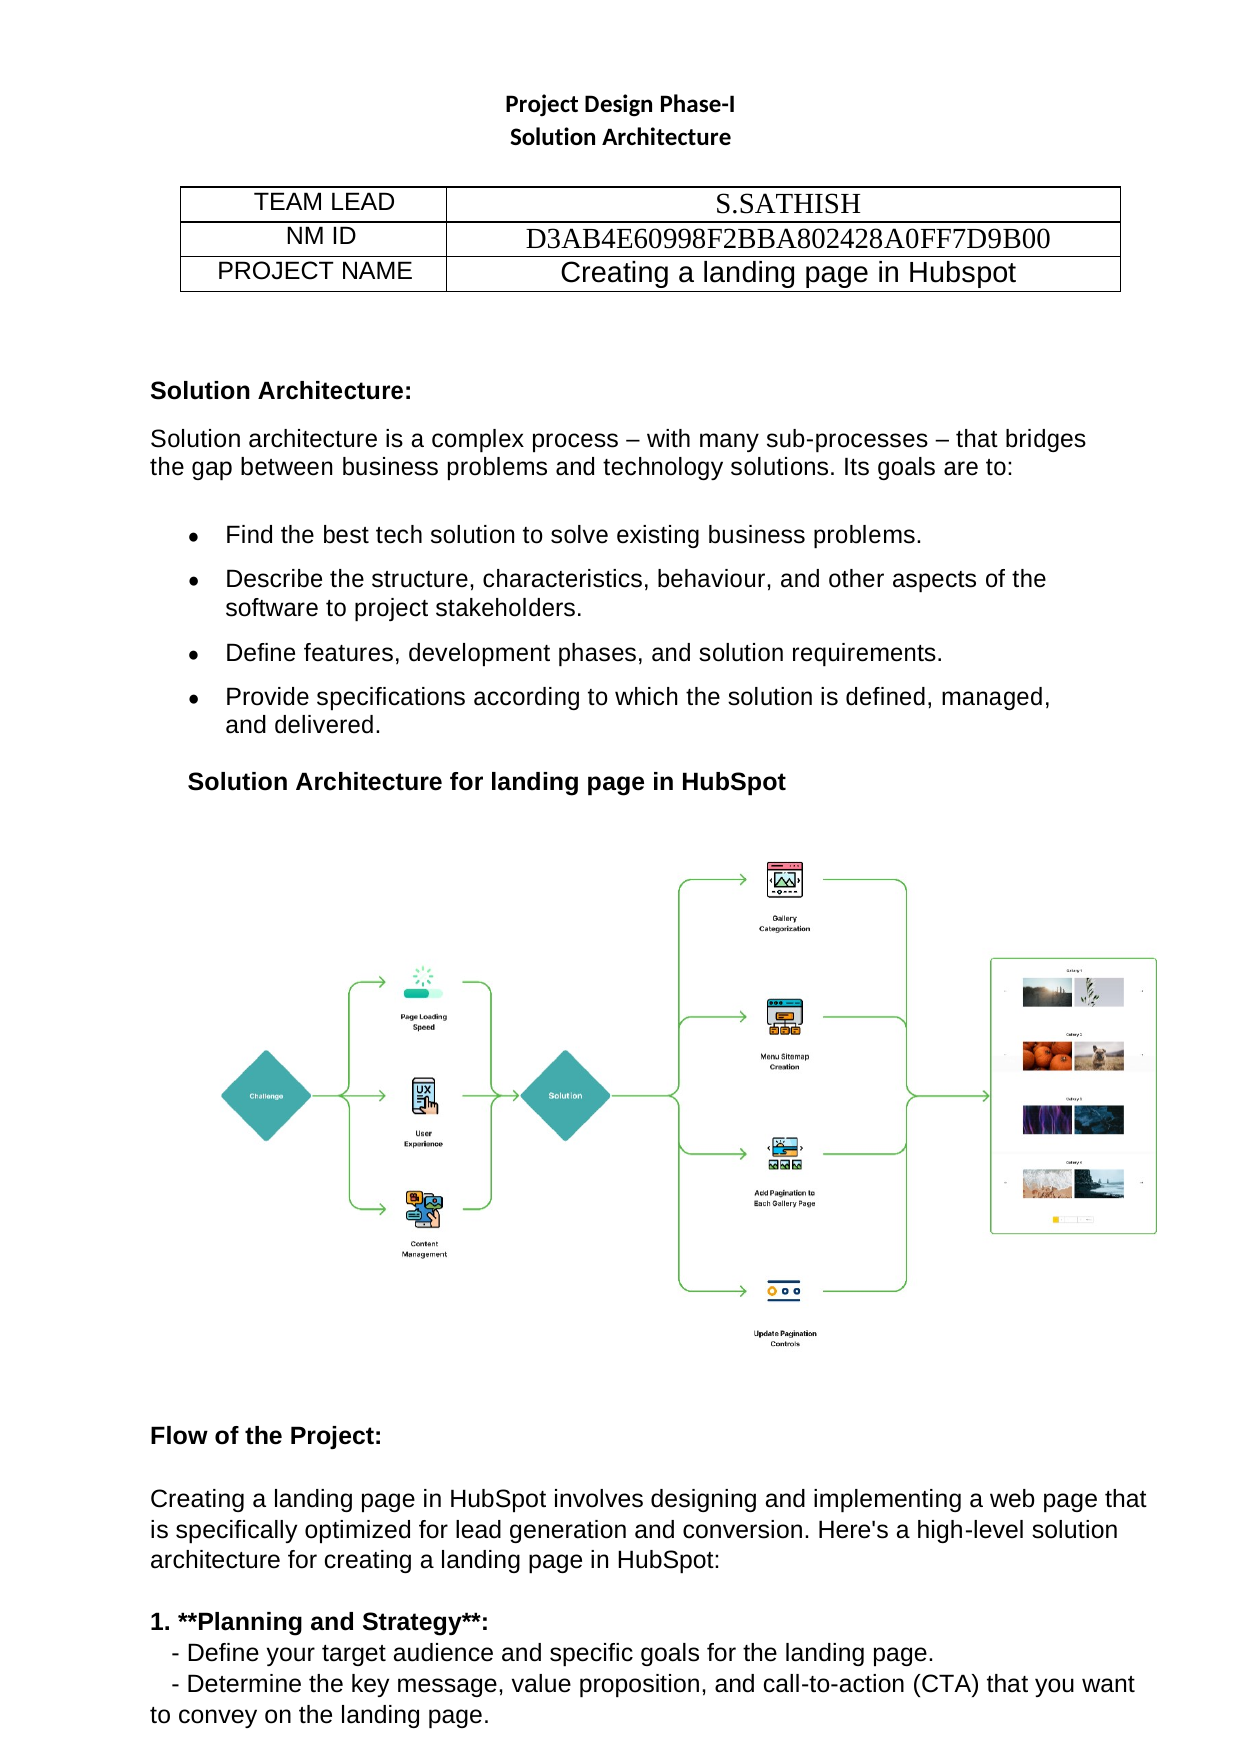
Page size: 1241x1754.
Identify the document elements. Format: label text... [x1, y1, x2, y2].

text Solution Architecture: [150, 376, 1154, 405]
text ● Find the best tech solution to solve existing business problems. [187, 520, 1154, 549]
text Flow of the Project: [150, 1421, 1154, 1450]
text 1. **Planning and Strategy**: [150, 1607, 1154, 1635]
text ● Describe the structure, characteristics, behaviour, and other aspects of the software to project stakeholders. [188, 565, 1052, 622]
text Solution architecture is a complex process – with many sub-processes – that bridges the gap between business problems and technology solutions. Its goals are to: [150, 424, 1090, 481]
text - Determine the key message, value proposition, and call-to-action (CTA) that you want to convey on the landing page. [150, 1669, 1141, 1729]
text - Define your target audience and specific goals for the landing page. [171, 1638, 1154, 1667]
text ● Provide specifications according to which the solution is defined, managed, and delivered. [188, 682, 1056, 739]
text Project Design Phase-I Solution Architecture [505, 89, 741, 152]
text PROJECT NAME [217, 256, 414, 285]
text S.SATHISH D3AB4E60998F2BBA802428A0FF7D9B00 Creating a landing page in Hubspot [521, 187, 1055, 289]
picture [187, 828, 1190, 1363]
text TEAM LEAD NM ID [253, 187, 402, 250]
text ● Define features, development phases, and solution requirements. [187, 638, 1154, 667]
text Creating a landing page in HubSpot involves designing and implementing a web page that is specifically optimized for lead generation and conversion. Here's a high-level solution architecture for creating a landing page in HubSpot: [150, 1484, 1153, 1574]
text Solution Architecture for landing page in HubSpot [187, 767, 1154, 796]
